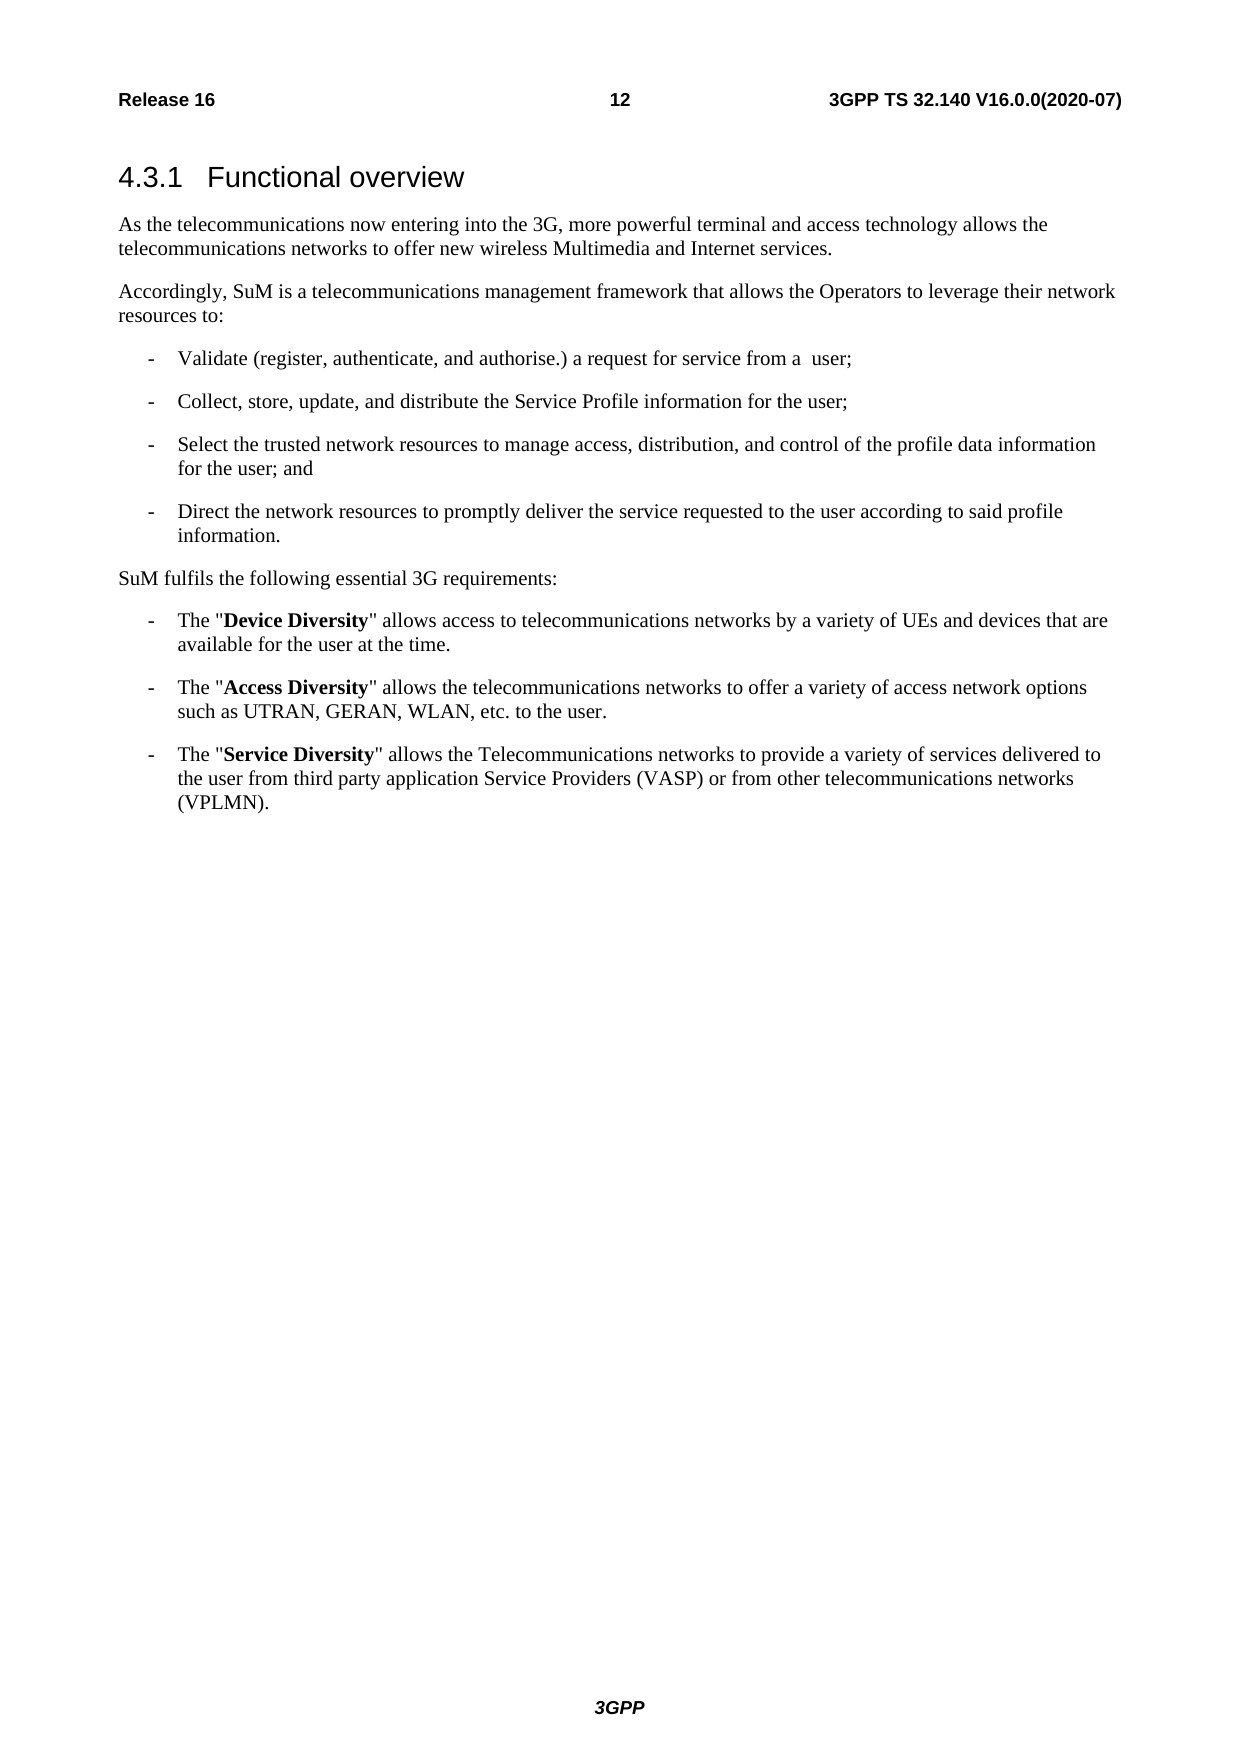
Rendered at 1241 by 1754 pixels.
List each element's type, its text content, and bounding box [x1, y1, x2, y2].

text - Validate (register, authenticate, and authorise.) a request for service from a user; [148, 346, 1122, 370]
text - Direct the network resources to promptly deliver the service requested to the user according to said profile information. [148, 498, 1122, 547]
text - Collect, store, update, and distribute the Service Profile information for the user; [148, 389, 1122, 413]
text SuM fulfils the following essential 3G requirements: [118, 565, 1122, 589]
text - The "Access Diversity" allows the telecommunications networks to offer a variety of access network options such as UTRAN, GERAN, WLAN, etc. to the user. [148, 675, 1122, 723]
text - The "Service Diversity" allows the Telecommunications networks to provide a variety of services delivered to the user from third party application Service Providers (VASP) or from other telecommunications networks (VPLMN). [148, 742, 1122, 814]
text - Select the trusted network resources to manage access, distribution, and control of the profile data information for the user; and [148, 432, 1122, 480]
text - The "Device Diversity" allows access to telecommunications networks by a variety of UEs and devices that are available for the user at the time. [148, 608, 1122, 656]
text Accordingly, SuM is a telecommunications management framework that allows the Operators to leverage their network resources to: [118, 279, 1122, 327]
text As the telecommunications now entering into the 3G, more powerful terminal and access technology allows the telecommunications networks to offer new wireless Multimedia and Internet services. [118, 212, 1122, 260]
subtitle 4.3.1 Functional overview [118, 160, 1122, 193]
